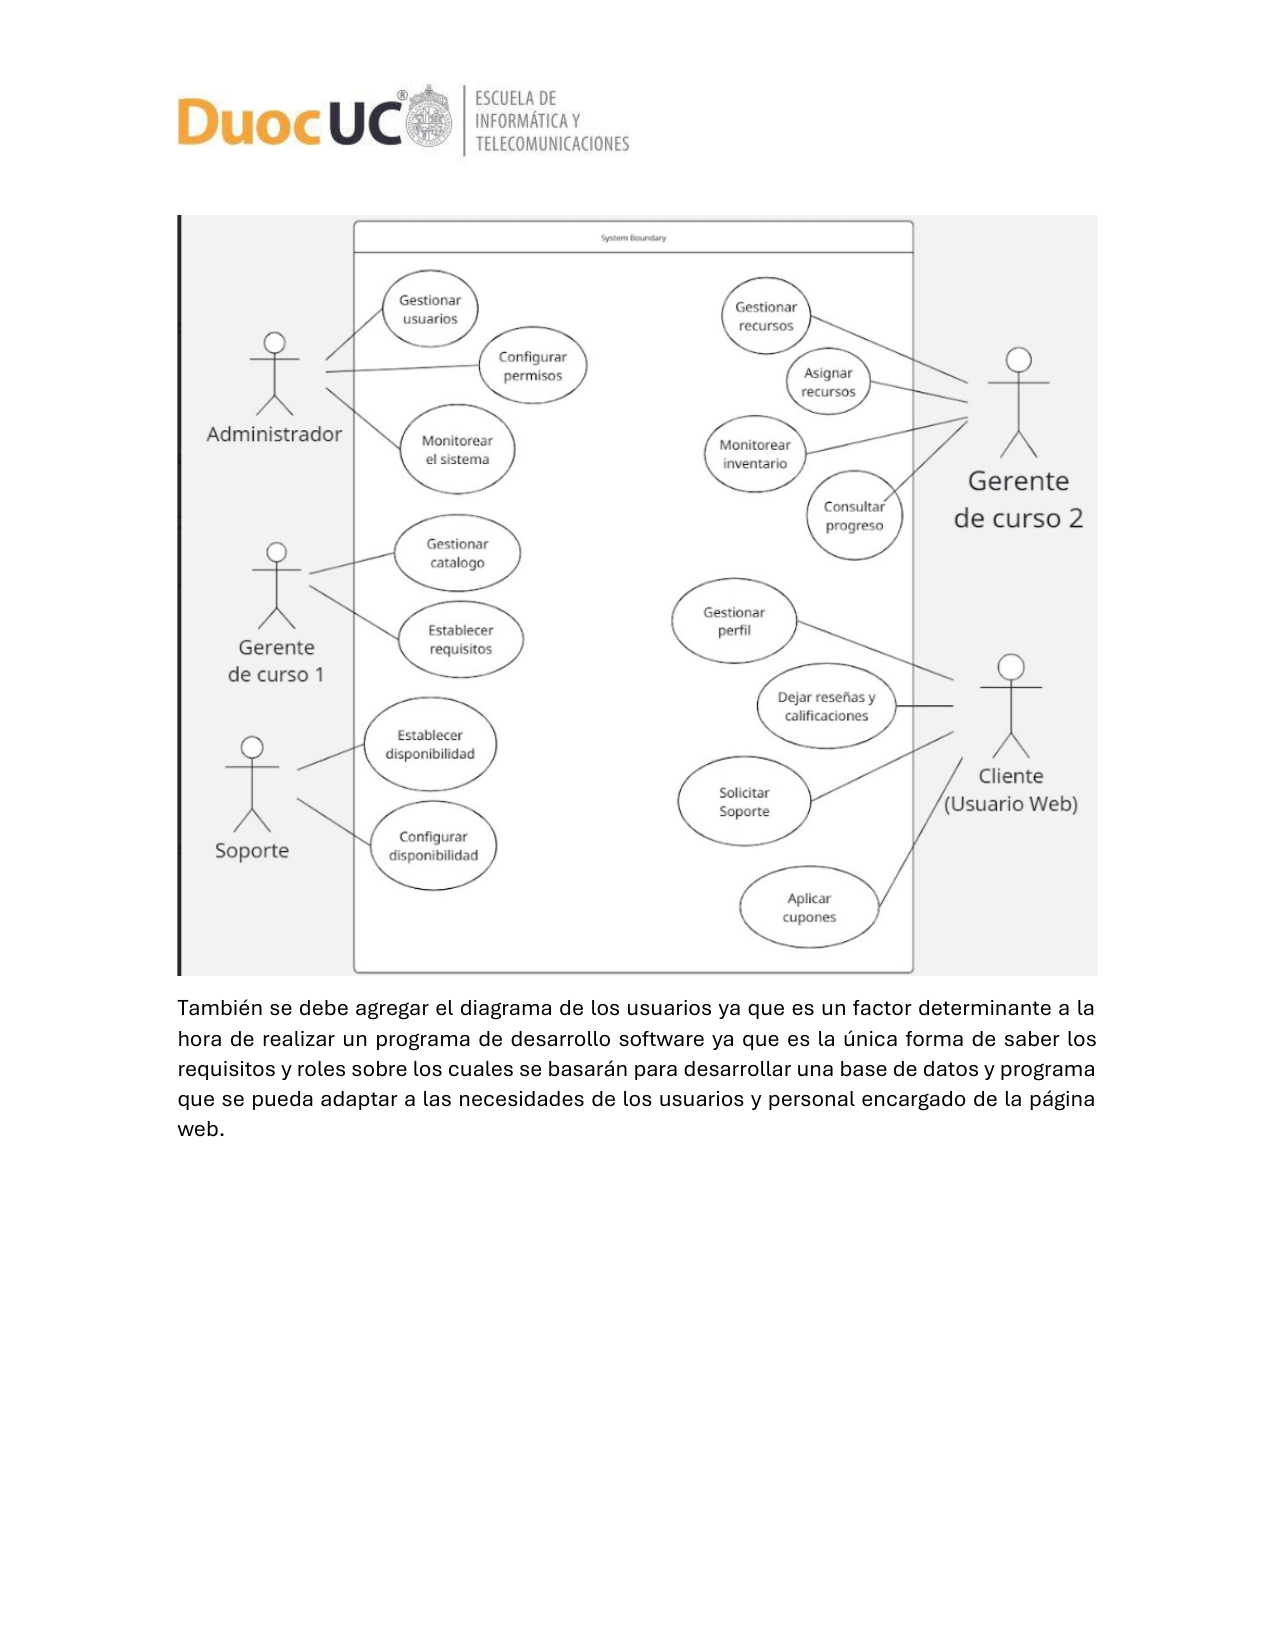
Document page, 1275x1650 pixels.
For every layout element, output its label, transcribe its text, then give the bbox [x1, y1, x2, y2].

text También se debe agregar el diagrama de los usuarios ya que es un factor determinante a la hora de realizar un programa de desarrollo software ya que es la única forma de saber los requisitos y roles sobre los cuales se basarán para desarrollar una base de datos y programa que se pueda adaptar a las necesidades de los usuarios y personal encargado de la página web. [177, 994, 1098, 1143]
picture [177, 215, 1098, 976]
picture [177, 73, 630, 187]
